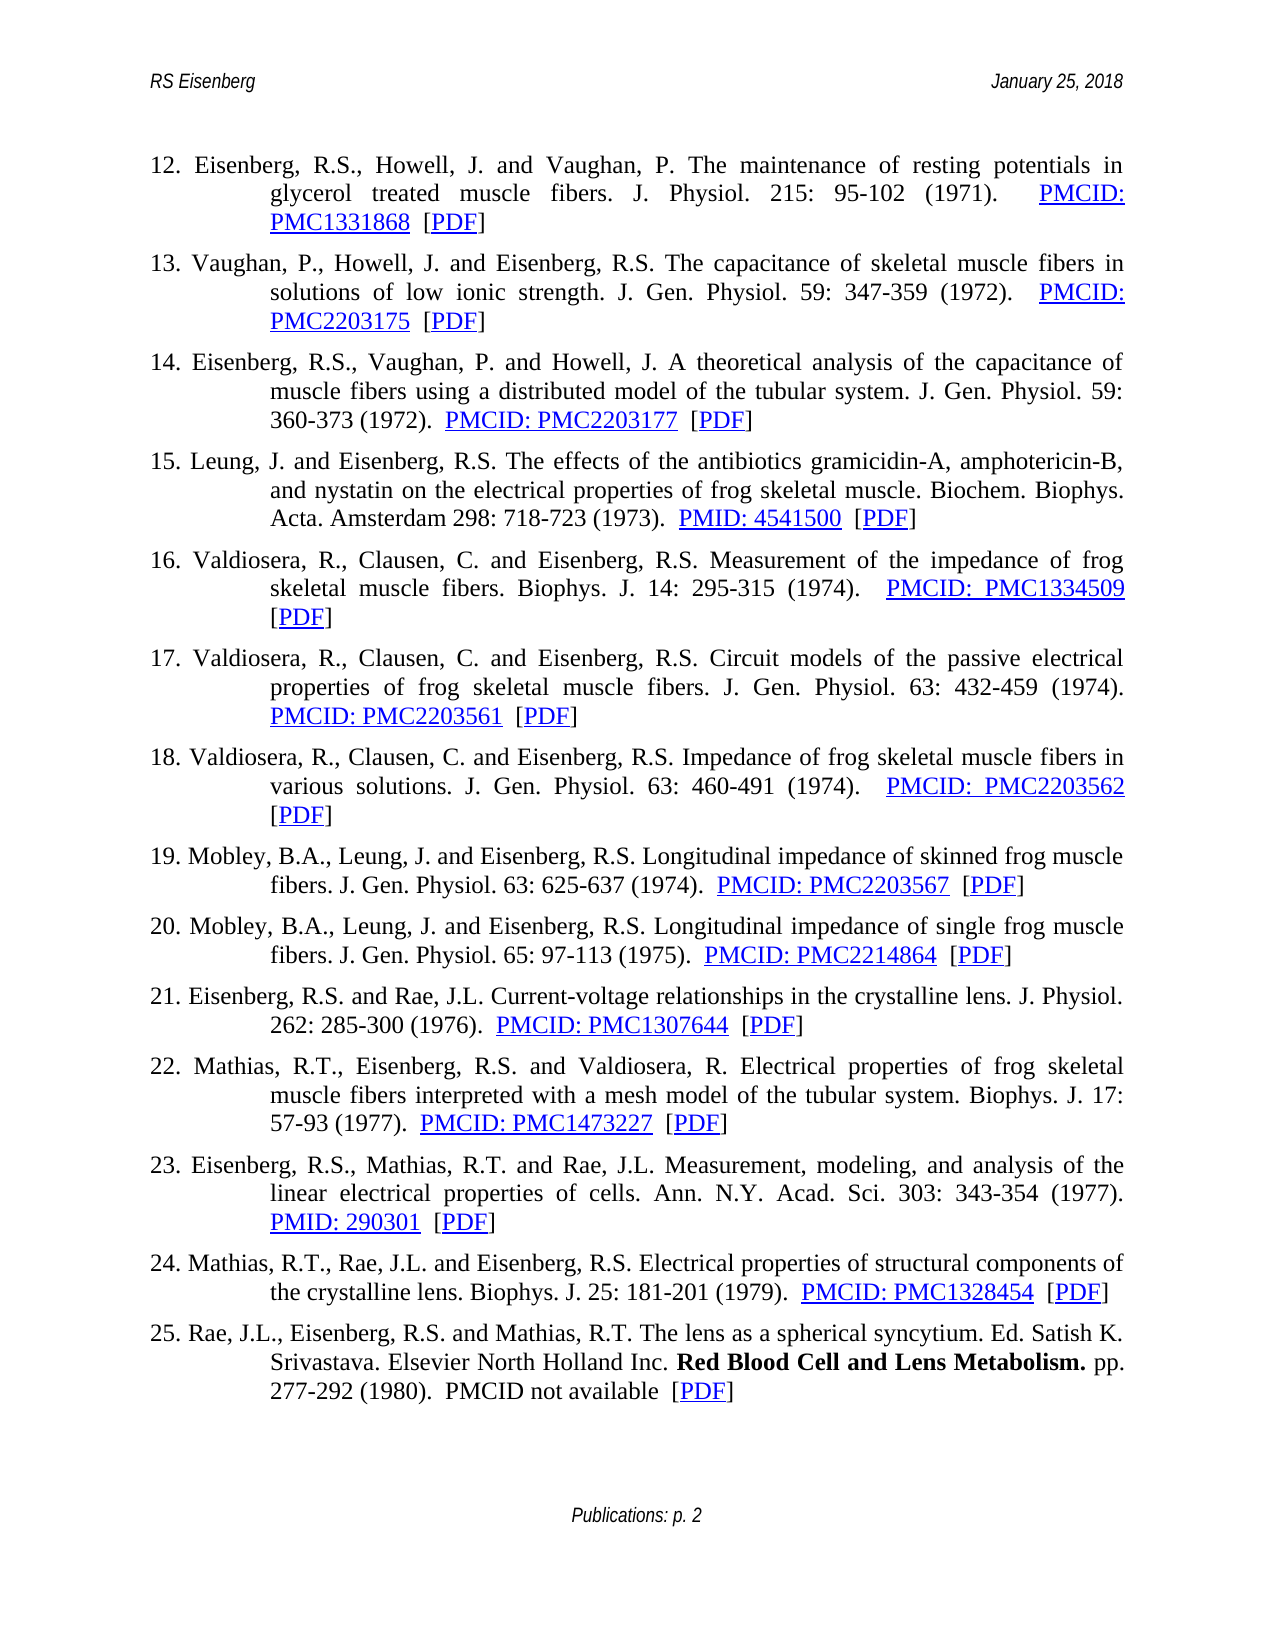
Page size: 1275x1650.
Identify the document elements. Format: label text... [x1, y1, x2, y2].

text 19. Mobley, B.A., Leung, J. and Eisenberg, R.S. Longitudinal impedance of skinned frog muscle fibers. J. Gen. Physiol. 63: 625-637 (1974). PMCID: PMC2203567 [PDF] [150, 841, 1125, 898]
text 16. Valdiosera, R., Clausen, C. and Eisenberg, R.S. Measurement of the impedance of frog skeletal muscle fibers. Biophys. J. 14: 295-315 (1974). PMCID: PMC1334509 [PDF] [150, 545, 1125, 631]
text 24. Mathias, R.T., Rae, J.L. and Eisenberg, R.S. Electrical properties of structural components of the crystalline lens. Biophys. J. 25: 181-201 (1979). PMCID: PMC1328454 [PDF] [150, 1248, 1125, 1306]
text 14. Eisenberg, R.S., Vaughan, P. and Howell, J. A theoretical analysis of the capacitance of muscle fibers using a distributed model of the tubular system. J. Gen. Physiol. 59: 360-373 (1972). PMCID: PMC2203177 [PDF] [150, 347, 1125, 433]
text 18. Valdiosera, R., Clausen, C. and Eisenberg, R.S. Impedance of frog skeletal muscle fibers in various solutions. J. Gen. Physiol. 63: 460-491 (1974). PMCID: PMC2203562 [PDF] [150, 742, 1125, 828]
text 17. Valdiosera, R., Clausen, C. and Eisenberg, R.S. Circuit models of the passive electrical properties of frog skeletal muscle fibers. J. Gen. Physiol. 63: 432-459 (1974). PMCID: PMC2203561 [PDF] [150, 643, 1125, 730]
text 12. Eisenberg, R.S., Howell, J. and Vaughan, P. The maintenance of resting potentials in glycerol treated muscle fibers. J. Physiol. 215: 95-102 (1971). PMCID: PMC1331868 [PDF] [150, 150, 1125, 236]
text 13. Vaughan, P., Howell, J. and Eisenberg, R.S. The capacitance of skeletal muscle fibers in solutions of low ionic strength. J. Gen. Physiol. 59: 347-359 (1972). PMCID: PMC2203175 [PDF] [150, 248, 1125, 335]
text 22. Mathias, R.T., Eisenberg, R.S. and Valdiosera, R. Electrical properties of frog skeletal muscle fibers interpreted with a mesh model of the tubular system. Biophys. J. 17: 57-93 (1977). PMCID: PMC1473227 [PDF] [150, 1051, 1125, 1137]
text 15. Leung, J. and Eisenberg, R.S. The effects of the antibiotics gramicidin-A, amphotericin-B, and nystatin on the electrical properties of frog skeletal muscle. Biochem. Biophys. Acta. Amsterdam 298: 718-723 (1973). PMID: 4541500 [PDF] [150, 446, 1125, 532]
text 25. Rae, J.L., Eisenberg, R.S. and Mathias, R.T. The lens as a spherical syncytium. Ed. Satish K. Srivastava. Elsevier North Holland Inc. Red Blood Cell and Lens Metabolism. pp. 277-292 (1980). PMCID not available [PDF] [150, 1318, 1125, 1405]
text 23. Eisenberg, R.S., Mathias, R.T. and Rae, J.L. Measurement, modeling, and analysis of the linear electrical properties of cells. Ann. N.Y. Acad. Sci. 303: 343-354 (1977). PMID: 290301 [PDF] [150, 1150, 1125, 1236]
text 21. Eisenberg, R.S. and Rae, J.L. Current-voltage relationships in the crystalline lens. J. Physiol. 262: 285-300 (1976). PMCID: PMC1307644 [PDF] [150, 981, 1125, 1038]
text 20. Mobley, B.A., Leung, J. and Eisenberg, R.S. Longitudinal impedance of single frog muscle fibers. J. Gen. Physiol. 65: 97-113 (1975). PMCID: PMC2214864 [PDF] [150, 911, 1125, 968]
